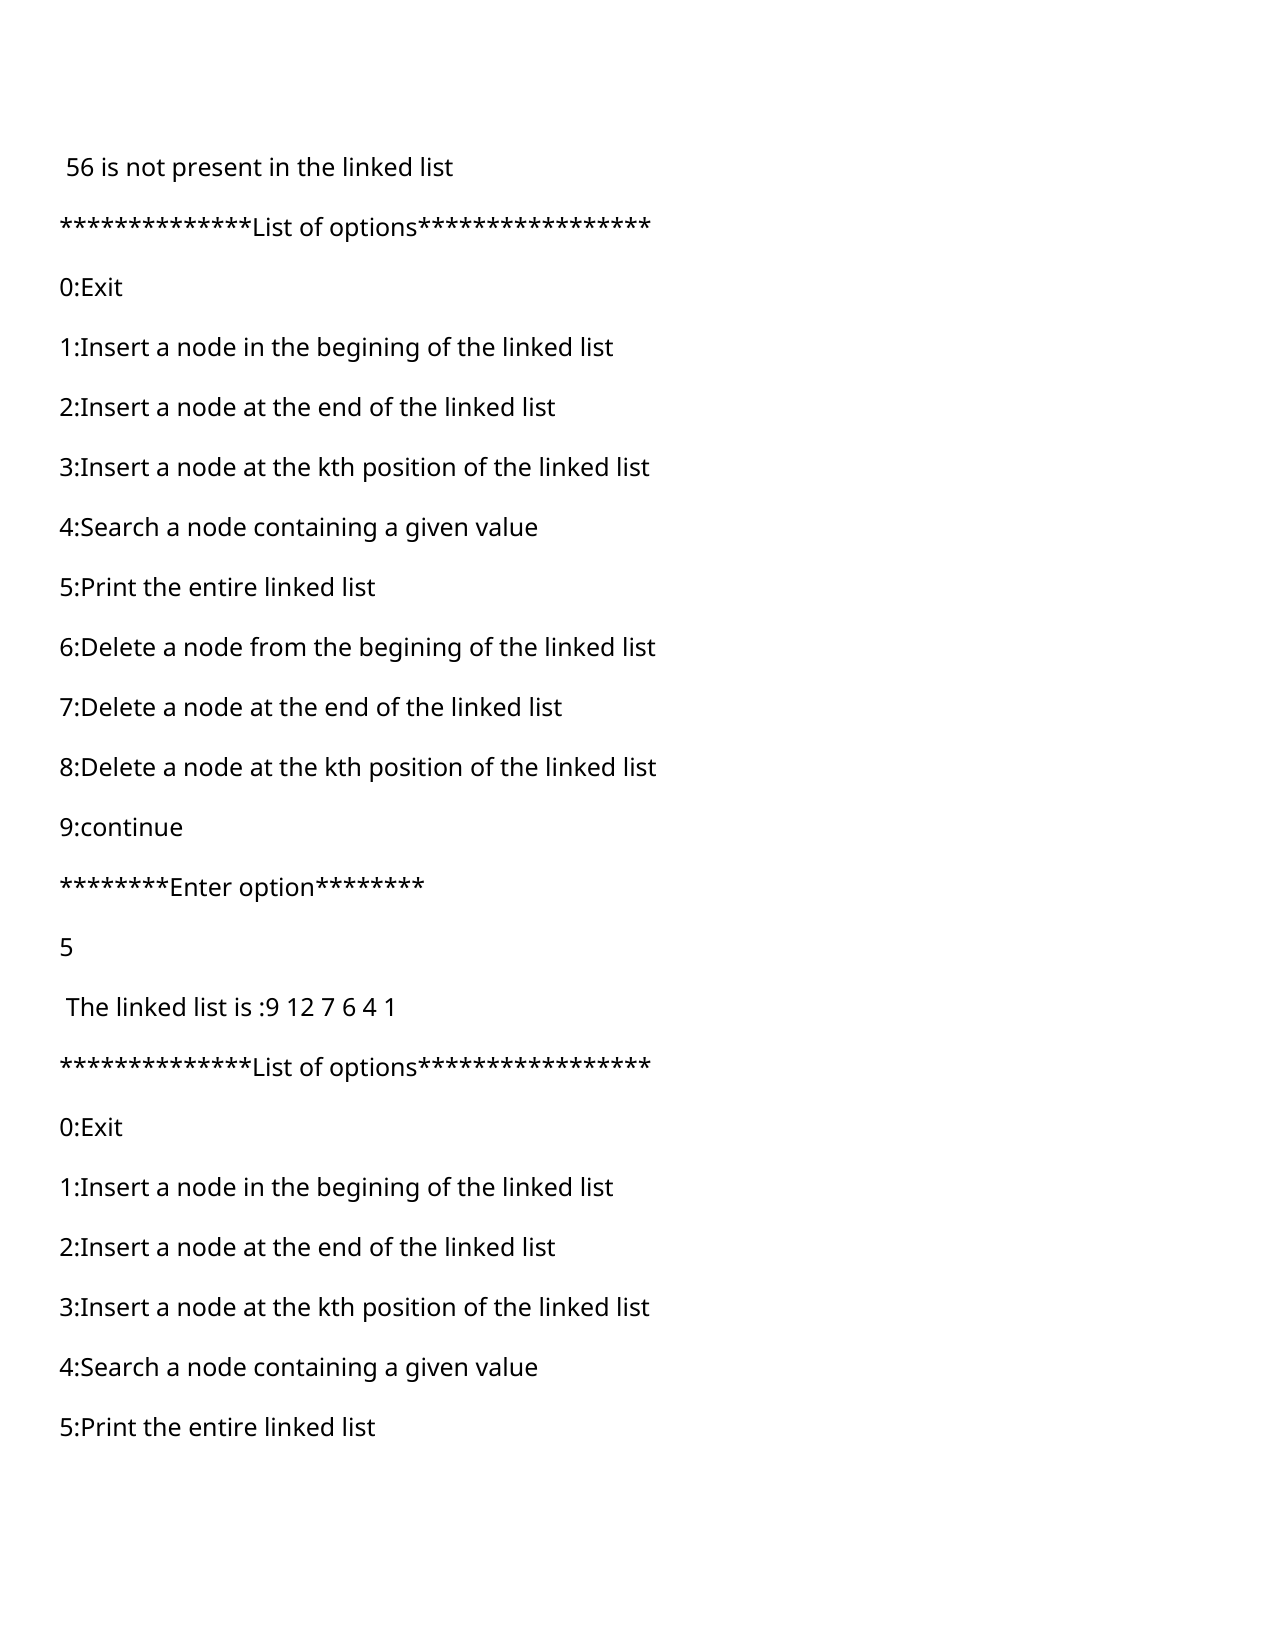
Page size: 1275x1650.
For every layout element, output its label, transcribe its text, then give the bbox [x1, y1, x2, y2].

text 6:Delete a node from the begining of the linked list [59, 630, 1240, 664]
text 4:Search a node containing a given value [59, 1350, 1240, 1384]
text **************List of options***************** [59, 210, 1240, 244]
text 3:Insert a node at the kth position of the linked list [59, 450, 1240, 484]
text 2:Insert a node at the end of the linked list [59, 390, 1240, 424]
text The linked list is :9 12 7 6 4 1 [59, 990, 1240, 1024]
text 8:Delete a node at the kth position of the linked list [59, 750, 1240, 784]
text 5:Print the entire linked list [59, 570, 1240, 604]
text 1:Insert a node in the begining of the linked list [59, 1170, 1240, 1204]
text 0:Exit [59, 1110, 1240, 1144]
text 3:Insert a node at the kth position of the linked list [59, 1290, 1240, 1324]
text ********Enter option******** [59, 870, 1240, 904]
text 2:Insert a node at the end of the linked list [59, 1230, 1240, 1264]
text 4:Search a node containing a given value [59, 510, 1240, 544]
text 0:Exit [59, 270, 1240, 304]
text 1:Insert a node in the begining of the linked list [59, 330, 1240, 364]
text 7:Delete a node at the end of the linked list [59, 690, 1240, 724]
text 5 [59, 930, 1240, 964]
text 9:continue [59, 810, 1240, 844]
text 5:Print the entire linked list [59, 1410, 1240, 1444]
text 56 is not present in the linked list [59, 150, 1240, 184]
text **************List of options***************** [59, 1050, 1240, 1084]
